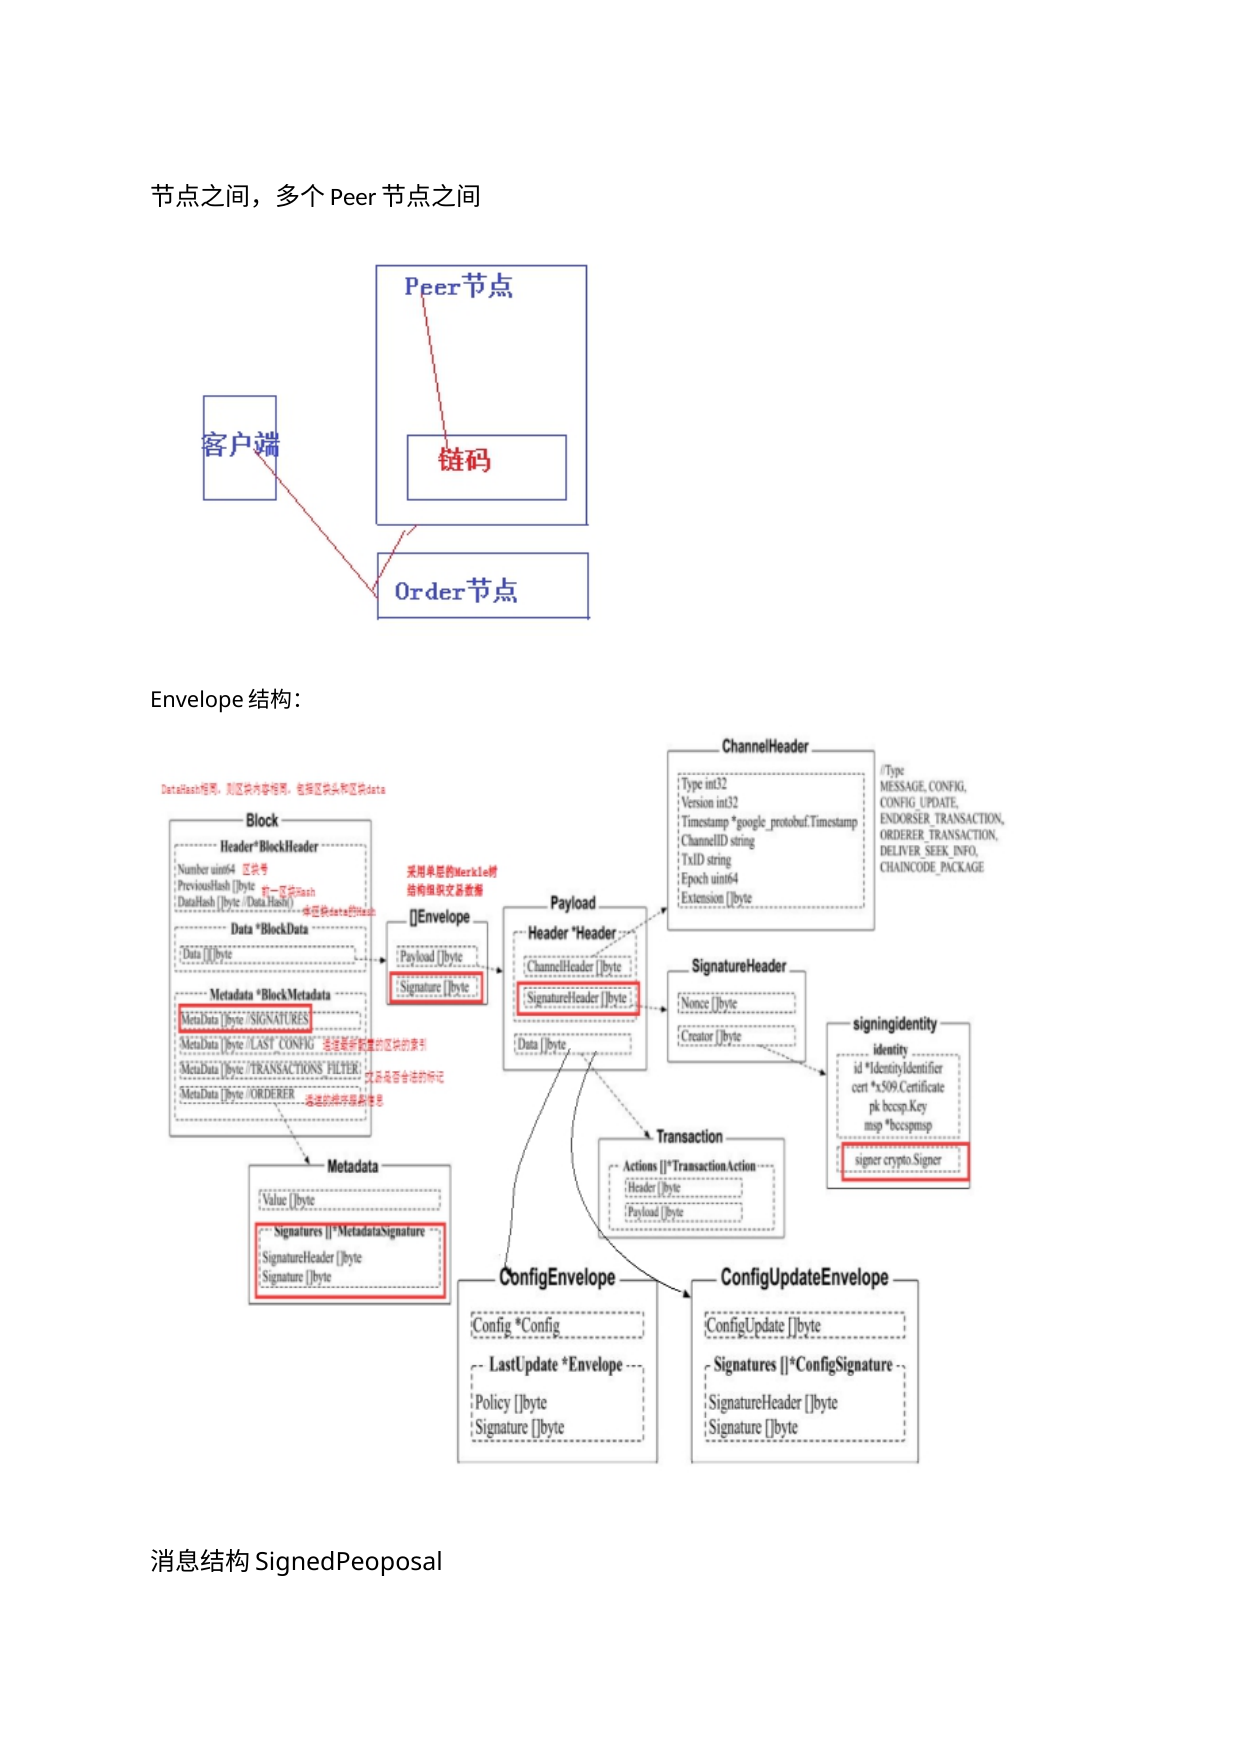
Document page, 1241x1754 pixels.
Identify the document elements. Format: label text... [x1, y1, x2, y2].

picture [150, 241, 655, 636]
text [150, 162, 1090, 227]
picture [150, 725, 1014, 1483]
text 消息结构SignedPeoposal [150, 1527, 1090, 1592]
text Envelope结构： [150, 682, 1090, 714]
